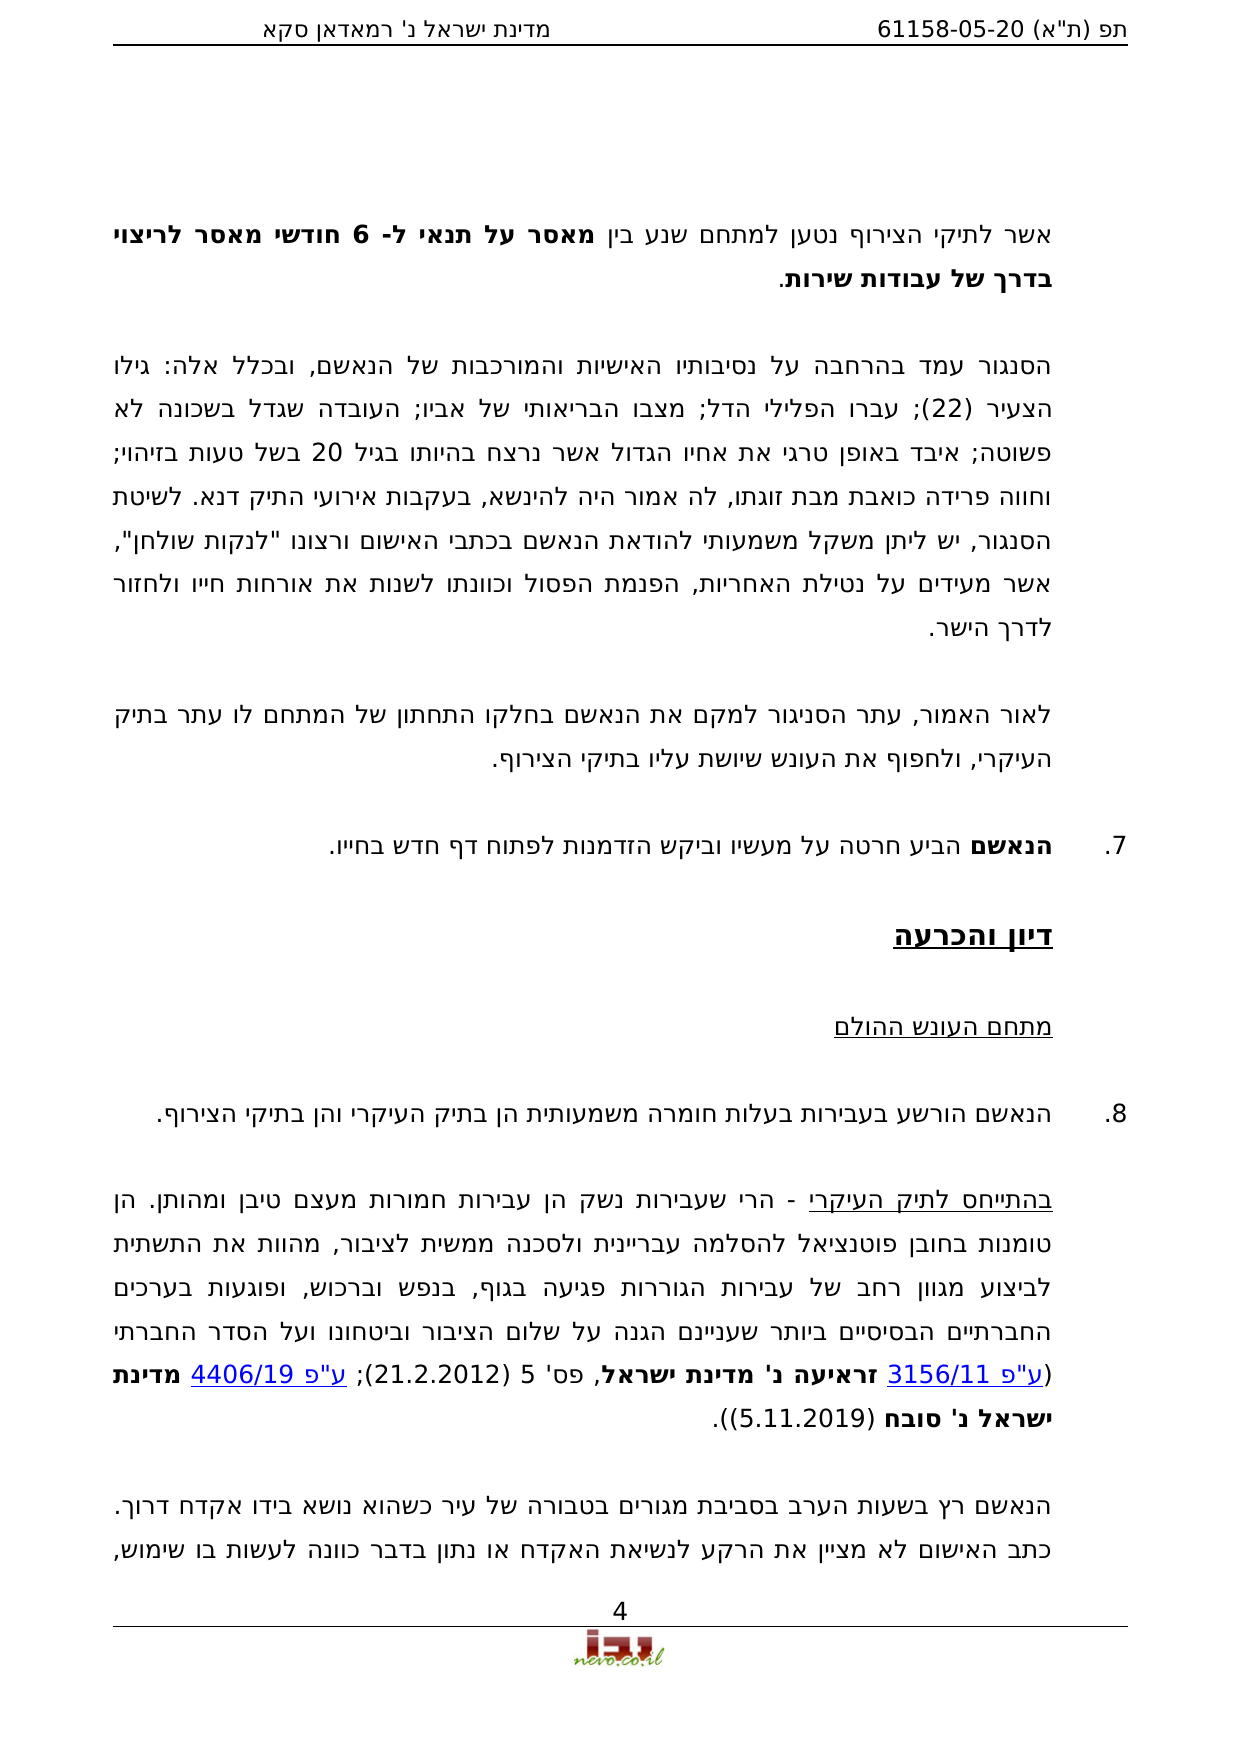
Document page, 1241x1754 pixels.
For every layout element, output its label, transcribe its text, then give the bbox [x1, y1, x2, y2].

picture [574, 1629, 666, 1667]
text הסנגור עמד בהרחבה על נסיבותיו האישיות והמורכבות של הנאשם, ובכלל אלה: גילו הצעיר (22); עברו הפלילי הדל; מצבו הבריאותי של אביו; העובדה שגדל בשכונה לא פשוטה; איבד באופן טרגי את אחיו הגדול אשר נרצח בהיותו בגיל 20 בשל טעות בזיהוי; וחווה פרידה כואבת מבת זוגתו, לה אמור היה להינשא, בעקבות אירועי התיק דנא. לשיטת הסנגור, יש ליתן משקל משמעותי להודאת הנאשם בכתבי האישום ורצונו "לנקות שולחן", אשר מעידים על נטילת האחריות, הפנמת הפסול וכוונתו לשנות את אורחות חייו ולחזור לדרך הישר. [112, 351, 1128, 643]
text 7. הנאשם הביע חרטה על מעשיו וביקש הזדמנות לפתוח דף חדש בחייו. [112, 831, 1128, 860]
text מתחם העונש ההולם [112, 1012, 1128, 1041]
text אשר לתיקי הצירוף נטען למתחם שנע בין מאסר על תנאי ל- 6 חודשי מאסר לריצוי בדרך של עבודות שירות. [112, 220, 1128, 293]
text בהתייחס לתיק העיקרי - הרי שעבירות נשק הן עבירות חמורות מעצם טיבן ומהותן. הן טומנות בחובן פוטנציאל להסלמה עבריינית ולסכנה ממשית לציבור, מהוות את התשתית לביצוע מגוון רחב של עבירות הגוררות פגיעה בגוף, בנפש וברכוש, ופוגעות בערכים החברתיים הבסיסיים ביותר שעניינם הגנה על שלום הציבור וביטחונו ועל הסדר החברתי (ע"פ 3156/11 זראיעה נ' מדינת ישראל, פס' 5 (21.2.2012); ע"פ 4406/19 מדינת ישראל נ' סובח (5.11.2019)). [112, 1186, 1053, 1433]
text דיון והכרעה [112, 918, 1128, 952]
text 8. הנאשם הורשע בעבירות בעלות חומרה משמעותית הן בתיק העיקרי והן בתיקי הצירוף. [112, 1099, 1128, 1128]
text לאור האמור, עתר הסניגור למקם את הנאשם בחלקו התחתון של המתחם לו עתר בתיק העיקרי, ולחפוף את העונש שיושת עליו בתיקי הצירוף. [112, 700, 1128, 773]
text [112, 1491, 1053, 1564]
